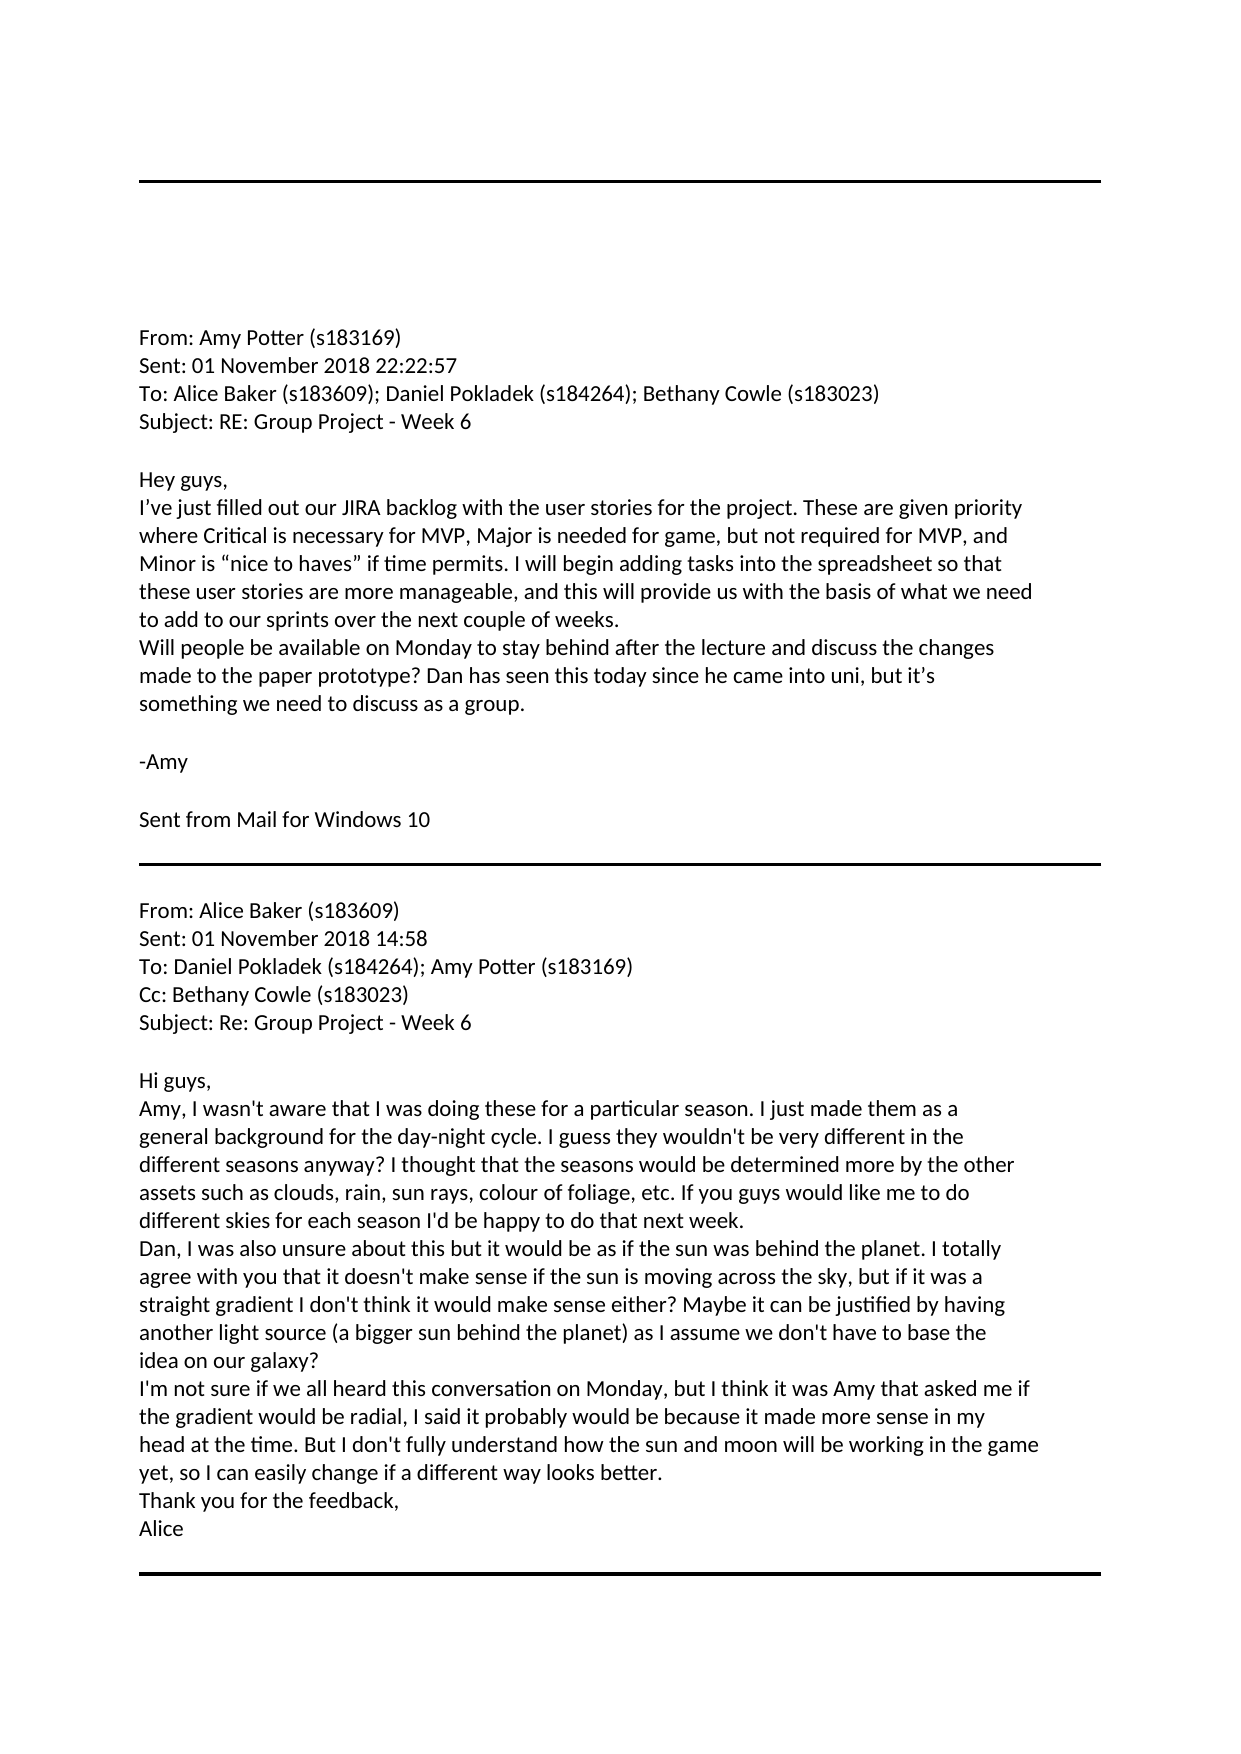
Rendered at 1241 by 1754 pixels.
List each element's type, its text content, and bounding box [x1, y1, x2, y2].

text I'm not sure if we all heard this conversation on Monday, but I think it was Amy that asked me if [139, 1374, 1101, 1402]
text made to the paper prototype? Dan has seen this today since he came into uni, but it’s [139, 661, 1101, 689]
text Thank you for the feedback, [139, 1486, 1101, 1514]
text Hi guys, [139, 1066, 1101, 1094]
text straight gradient I don't think it would make sense either? Maybe it can be justified by having [139, 1290, 1101, 1318]
text From: Amy Potter (s183169) [139, 323, 1101, 351]
text Alice [139, 1514, 1101, 1542]
text Will people be available on Monday to stay behind after the lecture and discuss the changes [139, 633, 1101, 661]
text the gradient would be radial, I said it probably would be because it made more sense in my [139, 1402, 1101, 1430]
text where Critical is necessary for MVP, Major is needed for game, but not required for MVP, and [139, 521, 1101, 549]
text assets such as clouds, rain, sun rays, colour of foliage, etc. If you guys would like me to do [139, 1178, 1101, 1206]
text Sent: 01 November 2018 14:58 [139, 924, 1101, 952]
text agree with you that it doesn't make sense if the sun is moving across the sky, but if it was a [139, 1262, 1101, 1290]
text Subject: RE: Group Project - Week 6 [139, 407, 1101, 435]
text Cc: Bethany Cowle (s183023) [139, 980, 1101, 1008]
text something we need to discuss as a group. [139, 689, 1101, 717]
text To: Daniel Pokladek (s184264); Amy Potter (s183169) [139, 952, 1101, 980]
text -Amy [139, 747, 1101, 775]
text to add to our sprints over the next couple of weeks. [139, 605, 1101, 633]
text idea on our galaxy? [139, 1346, 1101, 1374]
text Dan, I was also unsure about this but it would be as if the sun was behind the planet. I totally [139, 1234, 1101, 1262]
text Sent: 01 November 2018 22:22:57 [139, 351, 1101, 379]
text Hey guys, [139, 465, 1101, 493]
text To: Alice Baker (s183609); Daniel Pokladek (s184264); Bethany Cowle (s183023) [139, 379, 1101, 407]
text Subject: Re: Group Project - Week 6 [139, 1008, 1101, 1036]
text general background for the day-night cycle. I guess they wouldn't be very different in the [139, 1122, 1101, 1150]
text different skies for each season I'd be happy to do that next week. [139, 1206, 1101, 1234]
text I’ve just filled out our JIRA backlog with the user stories for the project. These are given priority [139, 493, 1101, 521]
text From: Alice Baker (s183609) [139, 896, 1101, 924]
text another light source (a bigger sun behind the planet) as I assume we don't have to base the [139, 1318, 1101, 1346]
text yet, so I can easily change if a different way looks better. [139, 1458, 1101, 1486]
text Sent from Mail for Windows 10 [139, 805, 1101, 833]
text head at the time. But I don't fully understand how the sun and moon will be working in the game [139, 1430, 1101, 1458]
text these user stories are more manageable, and this will provide us with the basis of what we need [139, 577, 1101, 605]
text Minor is “nice to haves” if time permits. I will begin adding tasks into the spreadsheet so that [139, 549, 1101, 577]
text different seasons anyway? I thought that the seasons would be determined more by the other [139, 1150, 1101, 1178]
text Amy, I wasn't aware that I was doing these for a particular season. I just made them as a [139, 1094, 1101, 1122]
